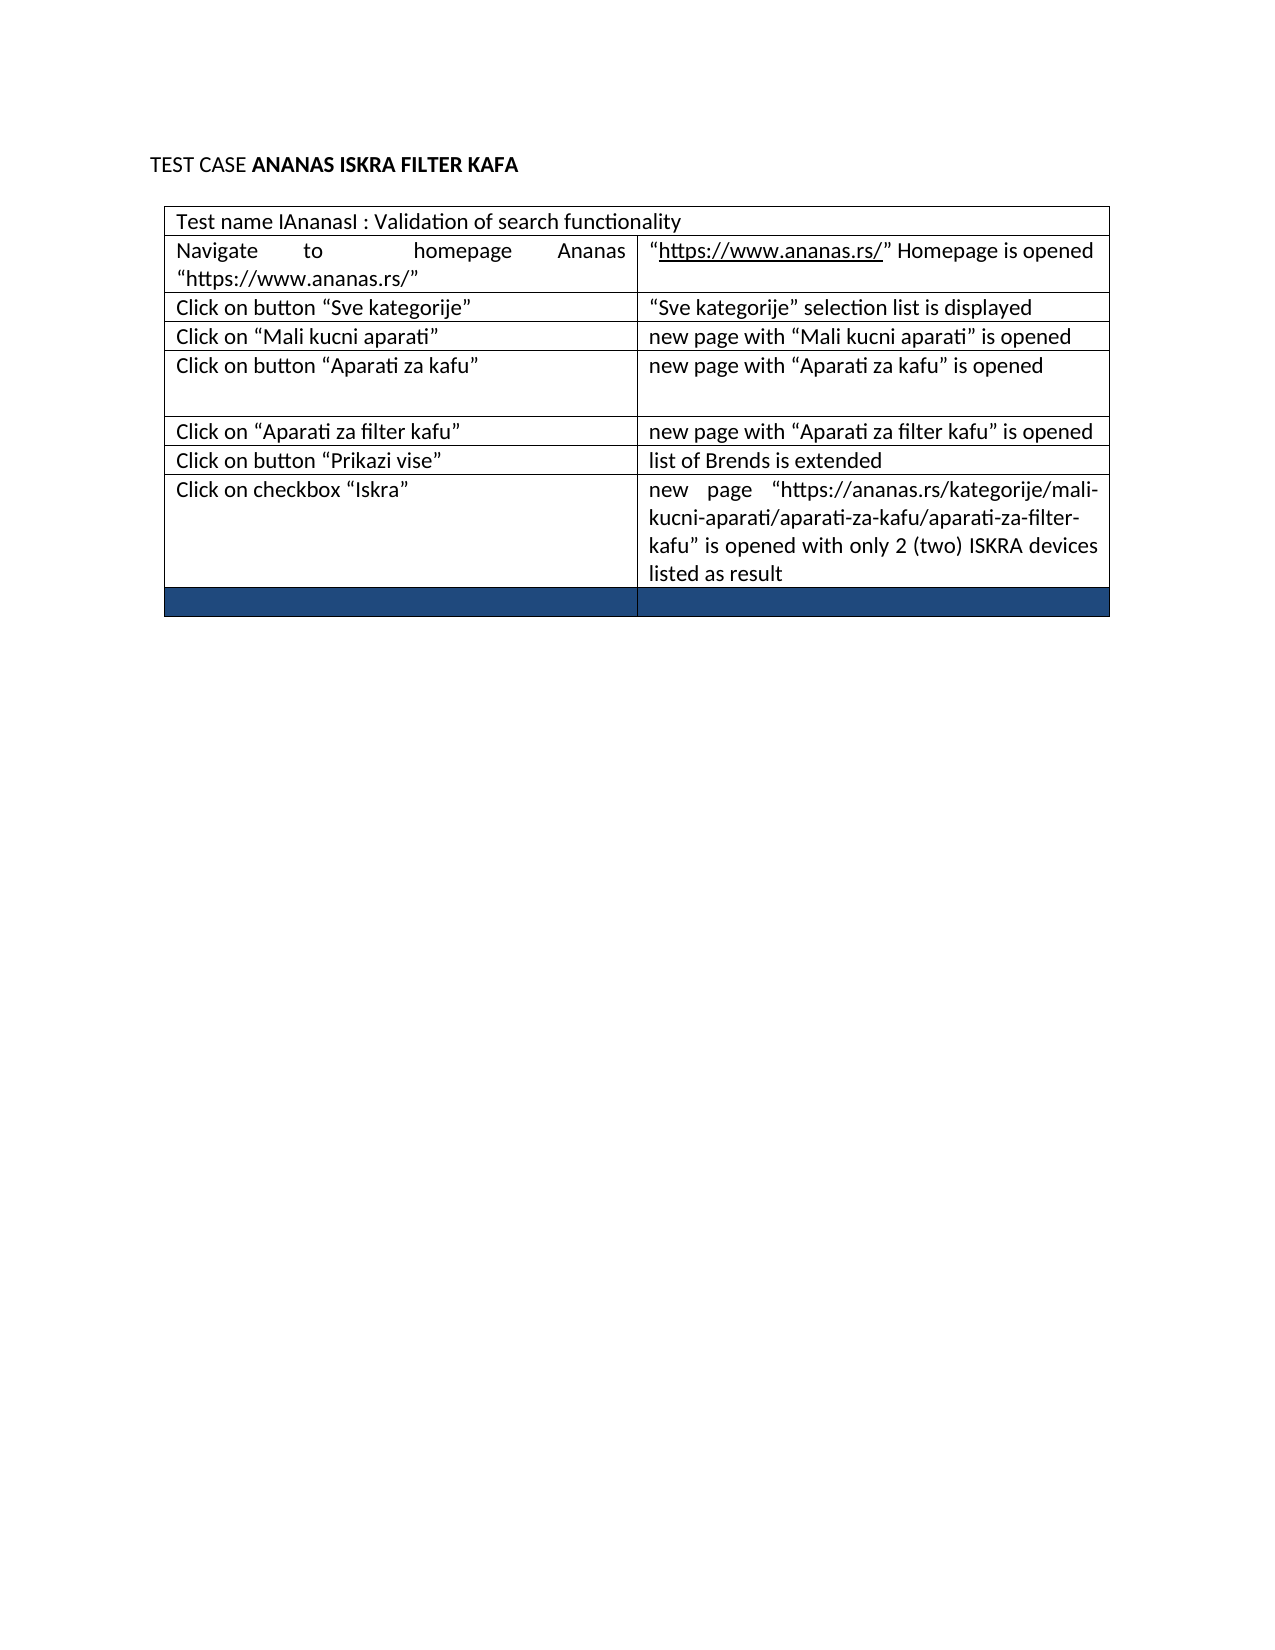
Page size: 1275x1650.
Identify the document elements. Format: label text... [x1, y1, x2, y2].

table_cell Click on button “Sve kategorije” [165, 293, 637, 321]
table_cell Click on button “Prikazi vise” [165, 446, 637, 474]
table_cell Navigate to homepage Ananas “https://www.ananas.rs/” [165, 236, 637, 292]
text TEST CASE ANANAS ISKRA FILTER KAFA [150, 150, 1125, 178]
table_cell Click on checkbox “Iskra” [165, 475, 637, 587]
table_cell new page with “Mali kucni aparati” is opened [638, 322, 1109, 350]
table_cell new page “https://ananas.rs/kategorije/mali-kucni-aparati/aparati-za-kafu/aparati-za-filter-kafu” is opened with only 2 (two) ISKRA devices listed as result [638, 475, 1109, 587]
table_cell “Sve kategorije” selection list is displayed [638, 293, 1109, 321]
table_cell list of Brends is extended [638, 446, 1109, 474]
table_cell Click on button “Aparati za kafu” [165, 351, 637, 416]
table_cell [165, 588, 637, 616]
table_cell new page with “Aparati za kafu” is opened [638, 351, 1109, 416]
table_cell new page with “Aparati za filter kafu” is opened [638, 417, 1109, 445]
table_header Test name IAnanasI : Validation of search functionality [165, 207, 1109, 235]
table_cell Click on “Mali kucni aparati” [165, 322, 637, 350]
table_cell [638, 588, 1109, 616]
table_cell Click on “Aparati za filter kafu” [165, 417, 637, 445]
table_cell “https://www.ananas.rs/” Homepage is opened [638, 236, 1109, 292]
